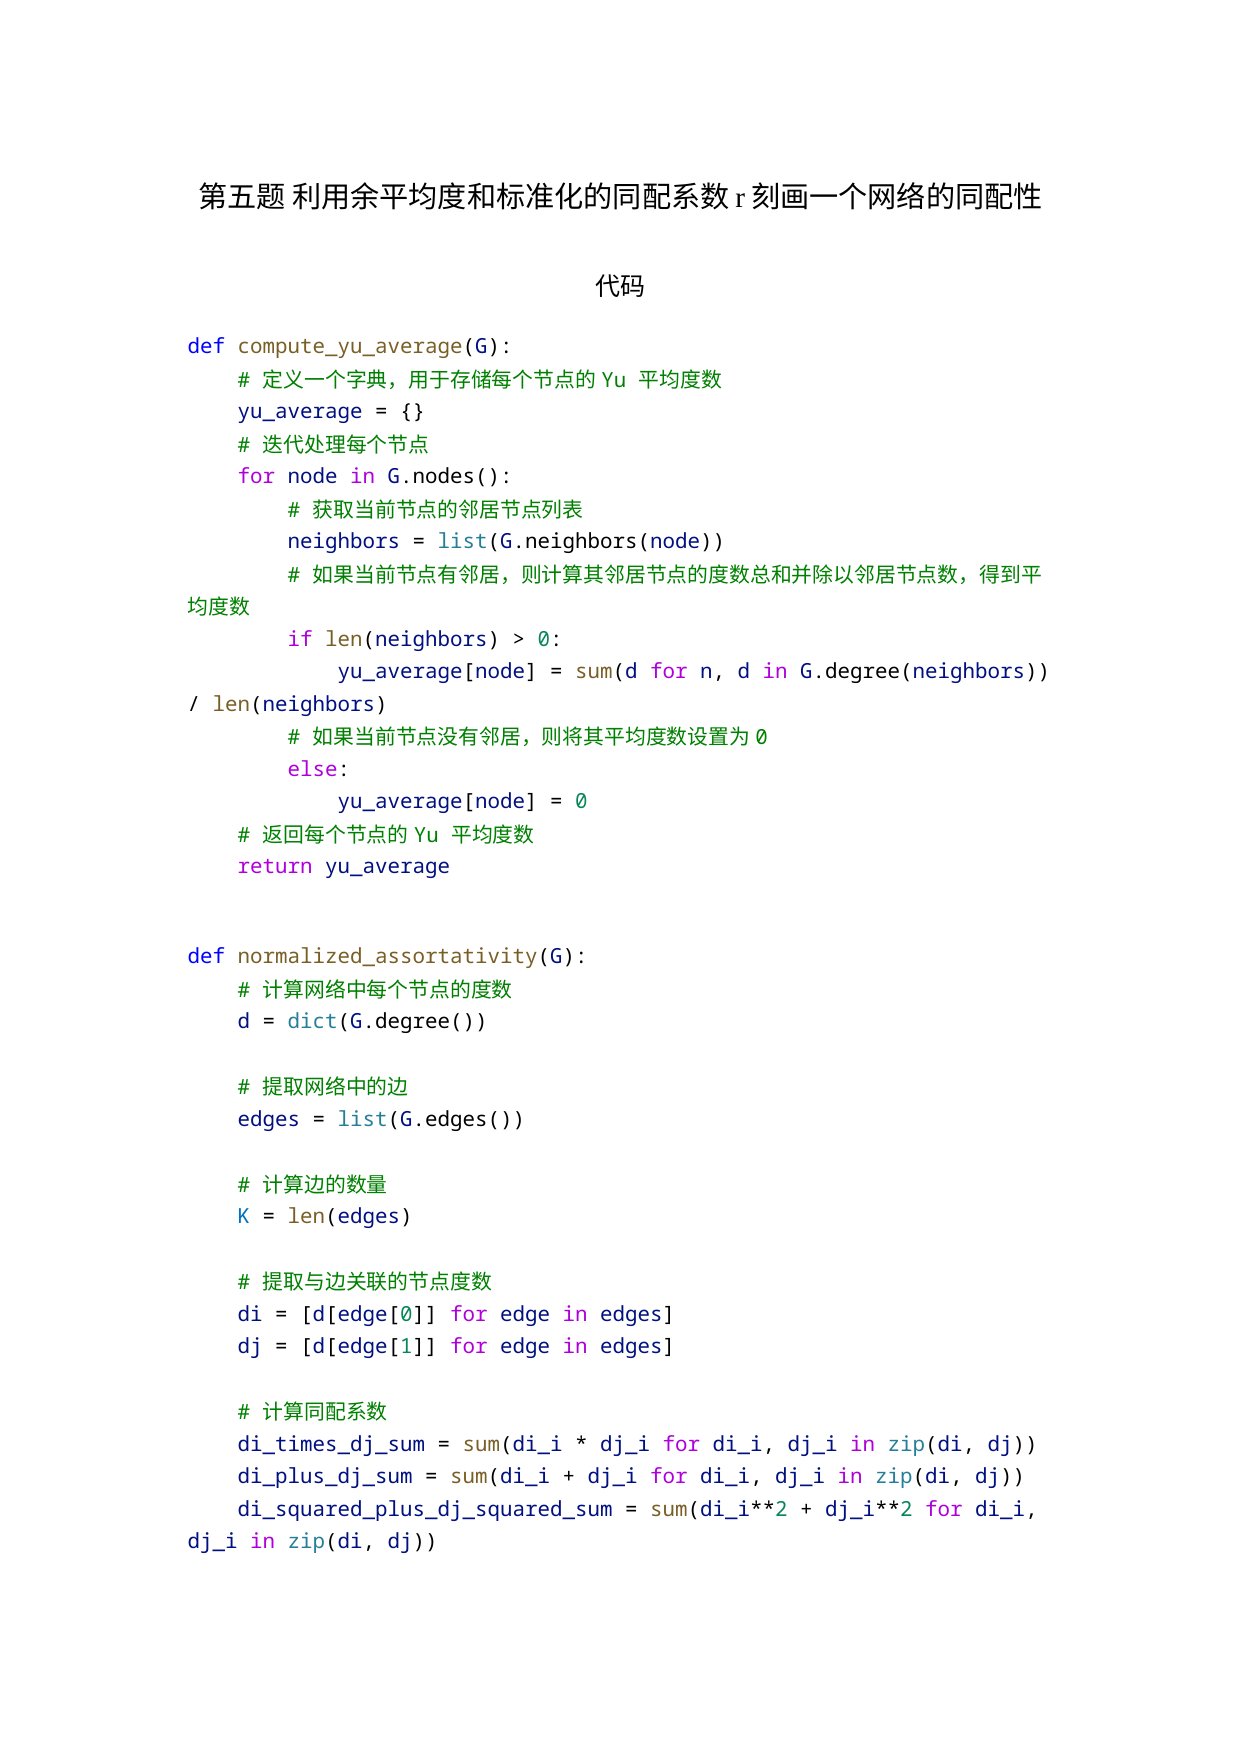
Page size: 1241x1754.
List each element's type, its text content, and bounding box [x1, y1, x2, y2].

text edges = list(G.edges()) [187, 1102, 1053, 1134]
text # 如果当前节点有邻居，则计算其邻居节点的度数总和并除以邻居节点数，得到平均度数 [187, 557, 1053, 622]
text # 提取与边关联的节点度数 [187, 1264, 1053, 1297]
text di = [d[edge[0]] for edge in edges] [187, 1297, 1053, 1329]
subtitle 第五题 利用余平均度和标准化的同配系数r刻画一个网络的同配性 [187, 162, 1053, 227]
text # 定义一个字典，用于存储每个节点的 Yu 平均度数 [187, 362, 1053, 394]
text for node in G.nodes(): [187, 459, 1053, 492]
text # 如果当前节点没有邻居，则将其平均度数设置为 0 [187, 719, 1053, 752]
text dj = [d[edge[1]] for edge in edges] [187, 1329, 1053, 1362]
text return yu_average [187, 849, 1053, 882]
text di_times_dj_sum = sum(di_i * dj_i for di_i, dj_i in zip(di, dj)) [187, 1427, 1053, 1459]
text def compute_yu_average(G): [187, 329, 1053, 362]
text def normalized_assortativity(G): [187, 939, 1053, 972]
text # 提取网络中的边 [187, 1069, 1053, 1102]
text # 计算网络中每个节点的度数 [187, 972, 1053, 1004]
text # 获取当前节点的邻居节点列表 [187, 492, 1053, 524]
text else: [187, 752, 1053, 784]
subtitle 代码 [187, 252, 1053, 317]
text yu_average = {} [187, 394, 1053, 427]
text # 计算边的数量 [187, 1167, 1053, 1199]
text K = len(edges) [187, 1199, 1053, 1232]
text # 返回每个节点的 Yu 平均度数 [187, 817, 1053, 849]
text if len(neighbors) > 0: [187, 622, 1053, 654]
text neighbors = list(G.neighbors(node)) [187, 524, 1053, 557]
text # 计算同配系数 [187, 1394, 1053, 1427]
text # 迭代处理每个节点 [187, 427, 1053, 459]
text di_plus_dj_sum = sum(di_i + dj_i for di_i, dj_i in zip(di, dj)) [187, 1459, 1053, 1492]
text yu_average[node] = sum(d for n, d in G.degree(neighbors)) / len(neighbors) [187, 654, 1053, 719]
text di_squared_plus_dj_squared_sum = sum(di_i**2 + dj_i**2 for di_i, dj_i in zip(di, dj)) [187, 1492, 1053, 1557]
text d = dict(G.degree()) [187, 1004, 1053, 1037]
text yu_average[node] = 0 [187, 784, 1053, 817]
